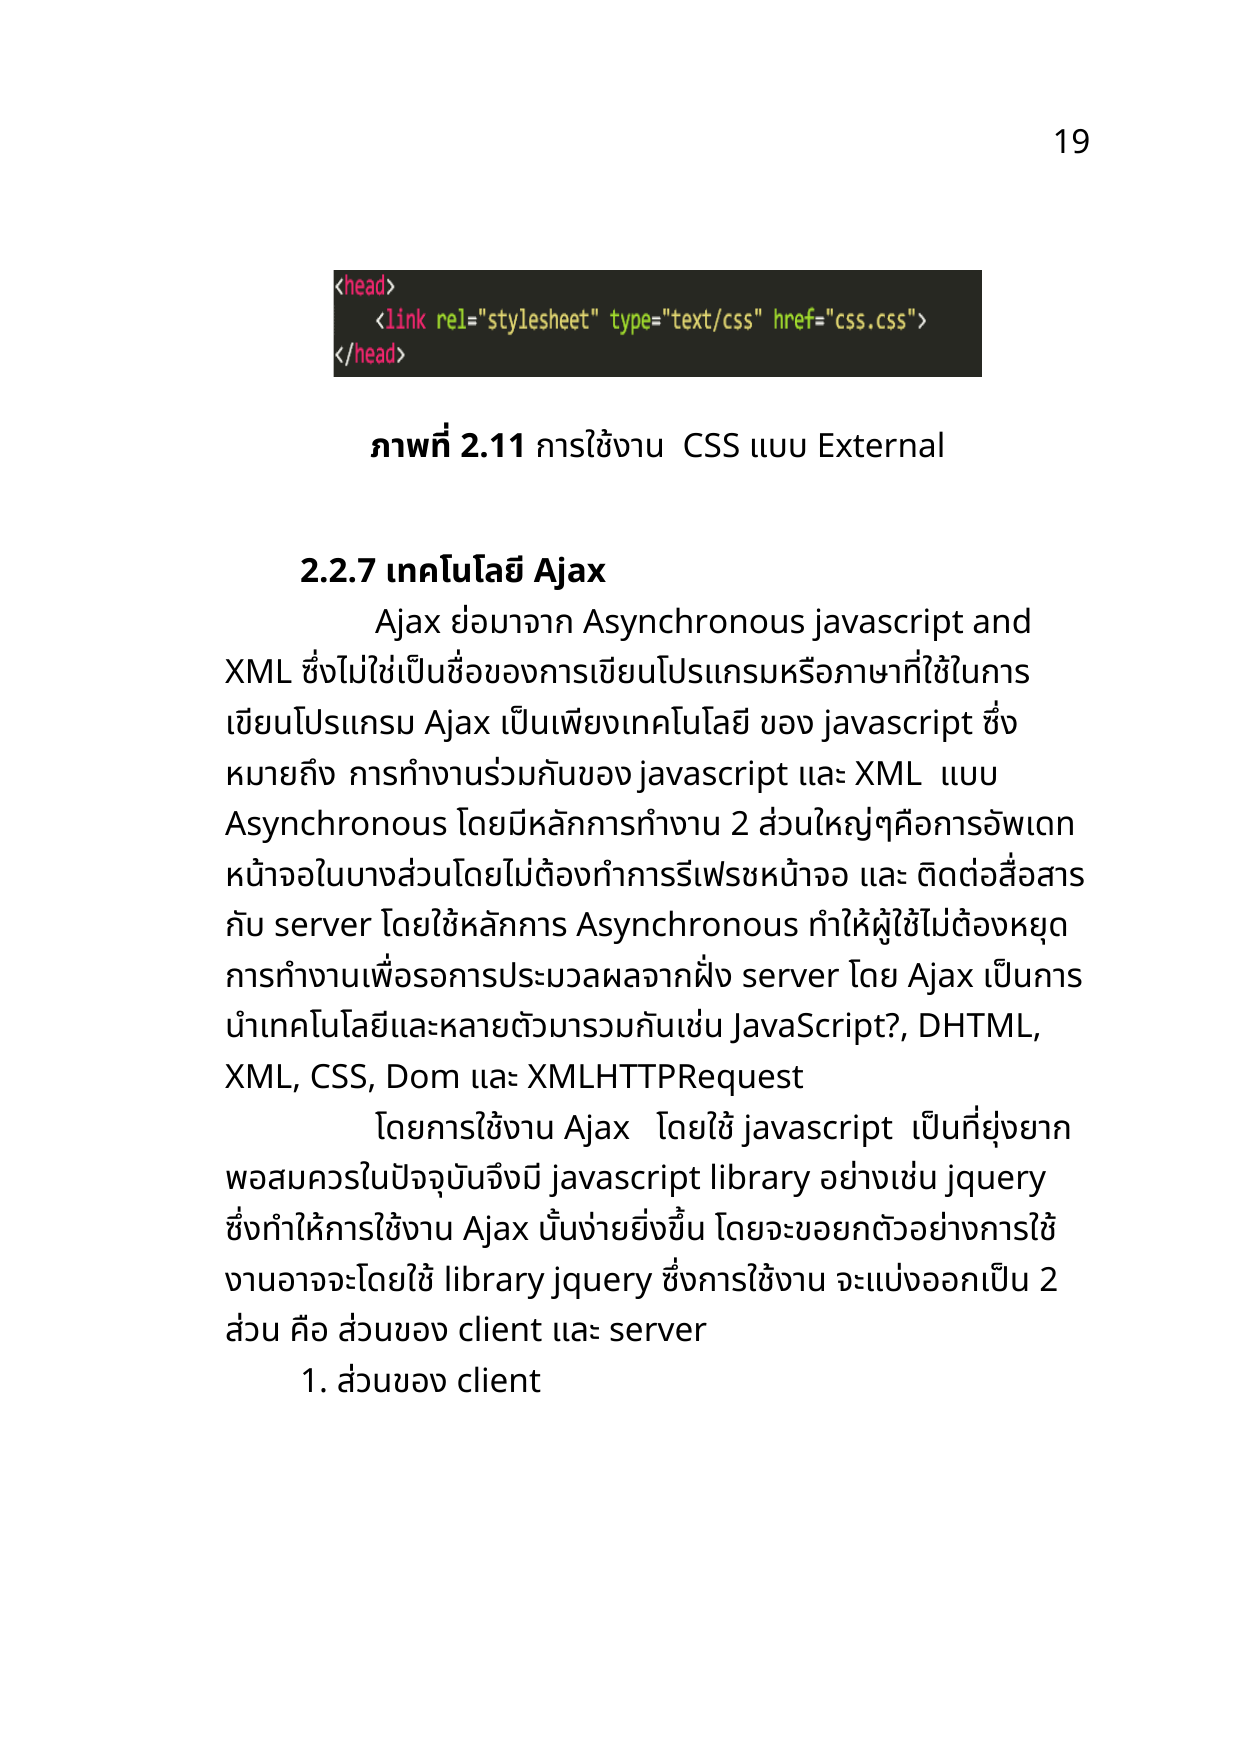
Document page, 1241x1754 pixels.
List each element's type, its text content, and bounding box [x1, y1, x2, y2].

picture [333, 270, 982, 377]
text ภาพที่ 2.11 การใช้งาน CSS แบบ External [225, 422, 1090, 472]
subtitle 2.2.7 เทคโนโลยี Ajax [225, 547, 385, 597]
subtitle 2.2.7 เทคโนโลยี Ajax [525, 547, 1090, 597]
text โดยการใช้งาน Ajax โดยใช้ javascript เป็นที่ยุ่งยากพอสมควรในปัจจุบันจึงมี javascript library อย่างเช่น jquery ซึ่งทำให้การใช้งาน Ajax นั้นง่ายยิ่งขึ้น โดยจะขอยกตัวอย่างการใช้งานอาจจะโดยใช้ library jquery ซึ่งการใช้งาน จะแบ่งออกเป็น 2 ส่วน คือ ส่วนของ client และ server [225, 1103, 1090, 1357]
text 1. ส่วนของ client [262, 1357, 1090, 1407]
text Ajax ย่อมาจาก Asynchronous javascript and XML ซึ่งไม่ใช่เป็นชื่อของการเขียนโปรแกรมหรือภาษาที่ใช้ในการเขียนโปรแกรม Ajax เป็นเพียงเทคโนโลยี ของ javascript ซึ่งหมายถึง การทำงานร่วมกันของ javascript และ XML แบบ Asynchronous โดยมีหลักการทำงาน 2 ส่วนใหญ่ๆคือการอัพเดทหน้าจอในบางส่วนโดยไม่ต้องทำการรีเฟรชหน้าจอ และ ติดต่อสื่อสารกับ server โดยใช้หลักการ Asynchronous ทำให้ผู้ใช้ไม่ต้องหยุดการทำงานเพื่อรอการประมวลผลจากฝั่ง server โดย Ajax เป็นการนำเทคโนโลยีและหลายตัวมารวมกันเช่น JavaScript?, DHTML, XML, CSS, Dom และ XMLHTTPRequest [225, 597, 1090, 1103]
